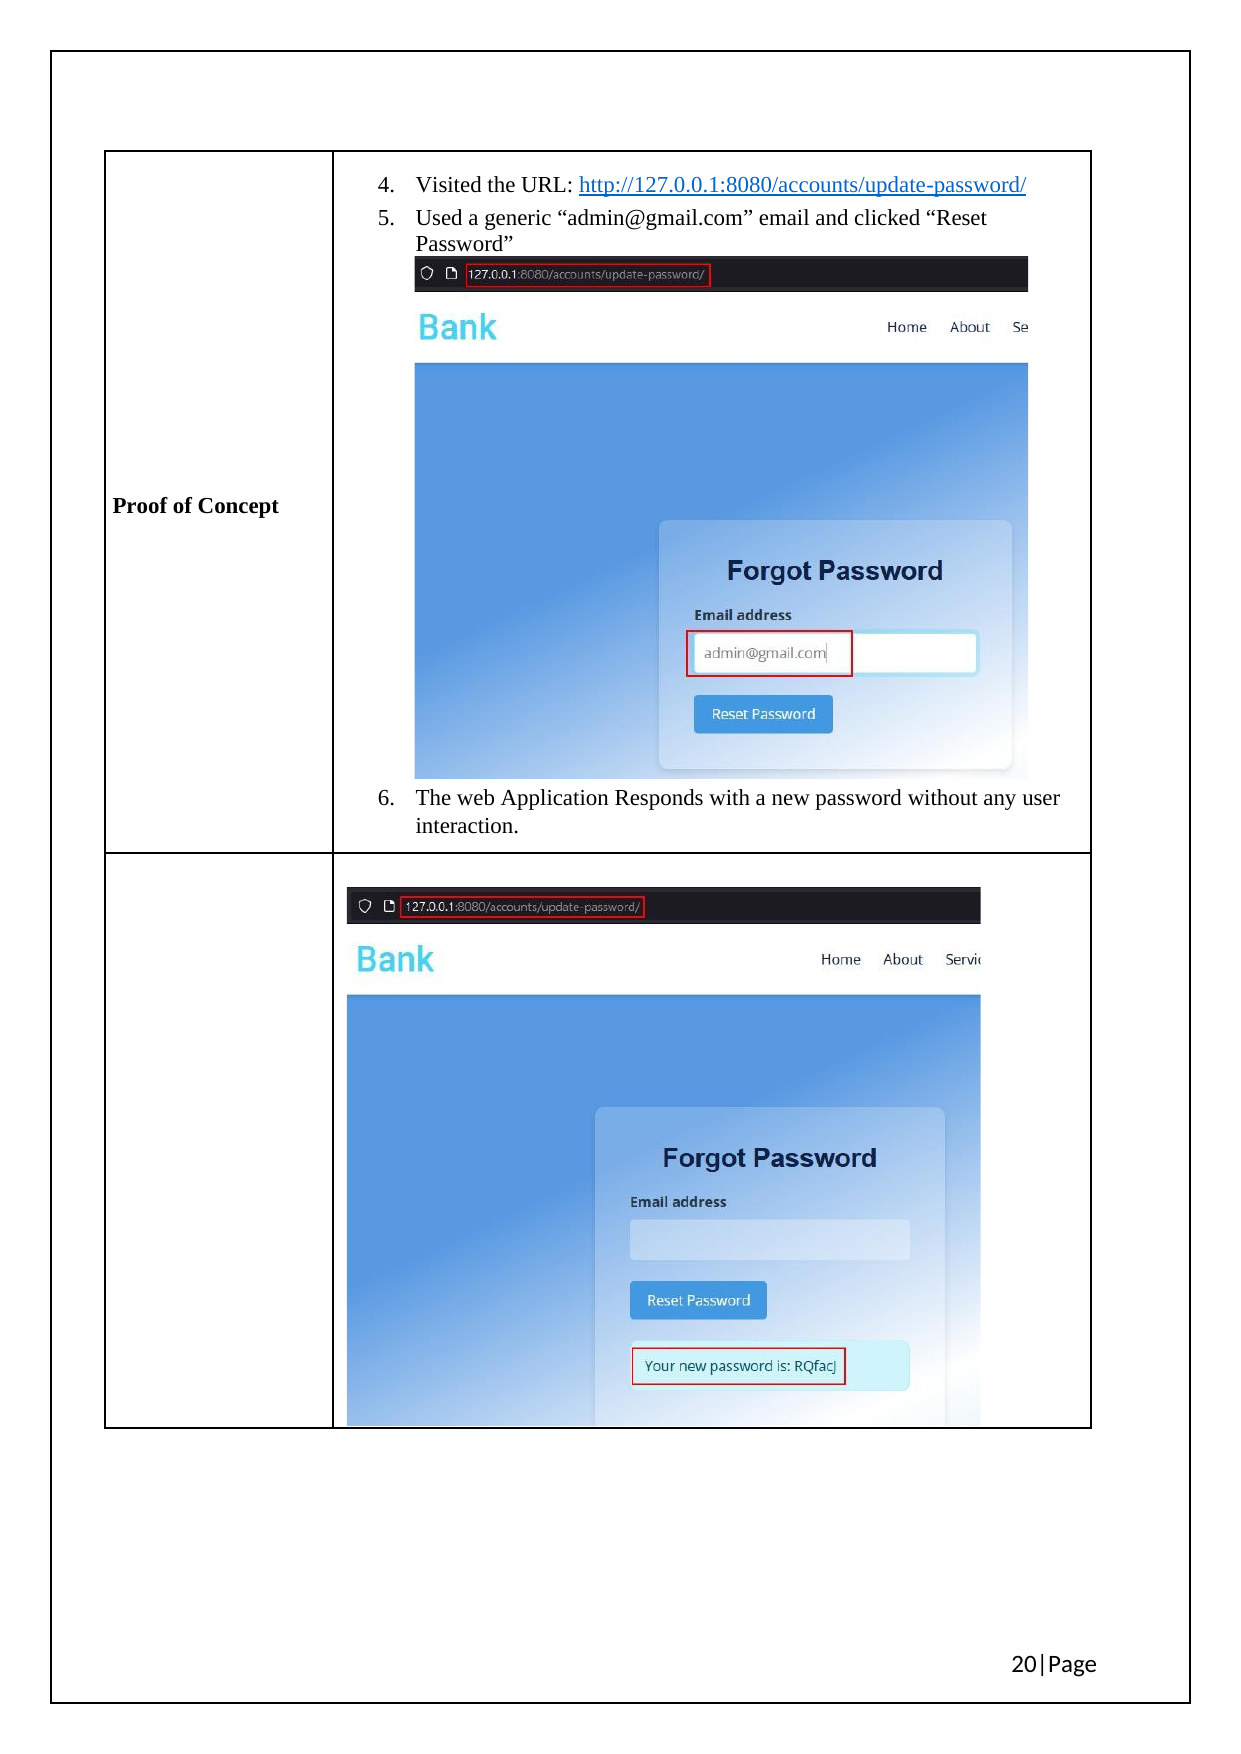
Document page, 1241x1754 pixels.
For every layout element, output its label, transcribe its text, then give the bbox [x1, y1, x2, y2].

table_cell [106, 854, 332, 1427]
picture [414, 256, 1029, 779]
table_cell Visited the URL: http://127.0.0.1:8080/accounts/update-password/ Used a generic “admin@gmail.com” email and clicked “Reset Password” The web Application Responds with a new password without any user interaction. [334, 152, 1090, 852]
table_cell Proof of Concept [106, 152, 332, 852]
picture [346, 887, 981, 1426]
table_cell [334, 854, 1090, 1427]
